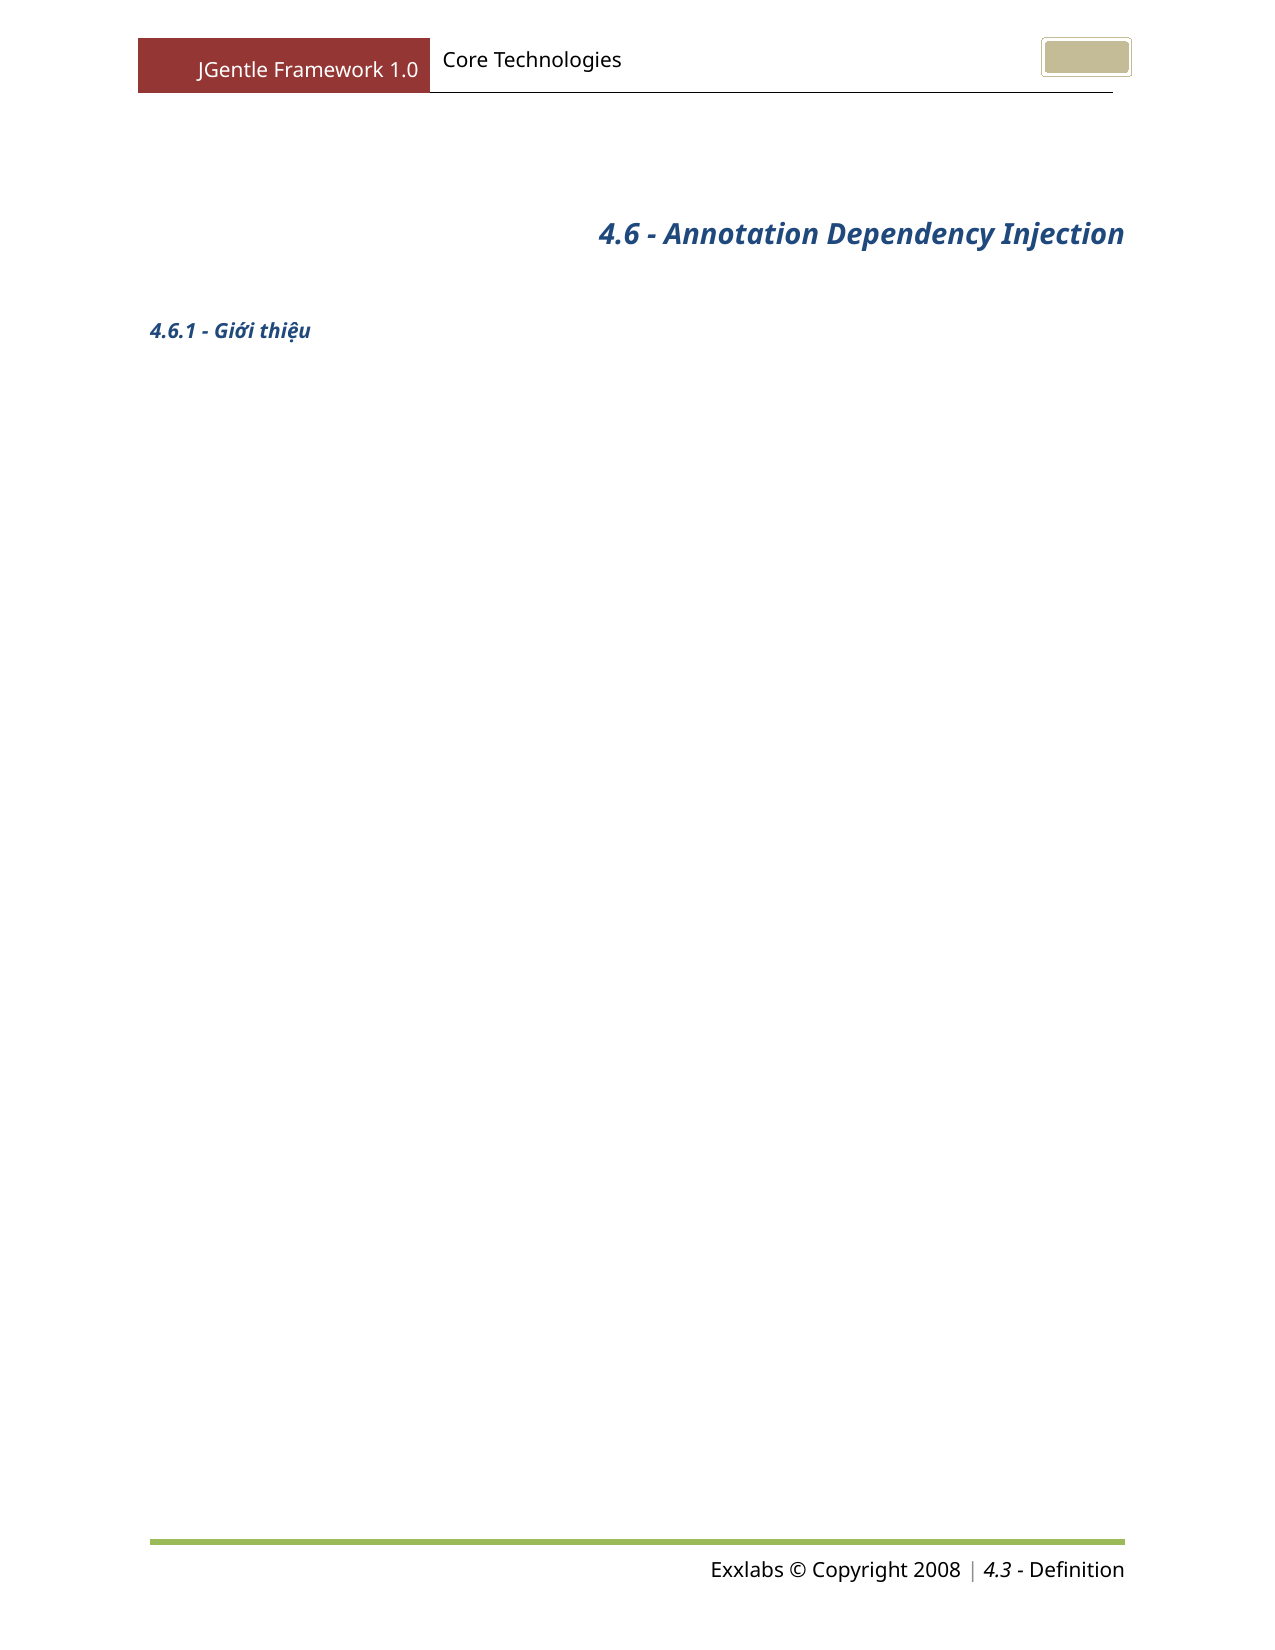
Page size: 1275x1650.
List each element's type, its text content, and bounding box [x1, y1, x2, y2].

subtitle Giới thiệu [150, 317, 1125, 345]
subtitle Annotation Dependency Injection [487, 213, 1125, 253]
